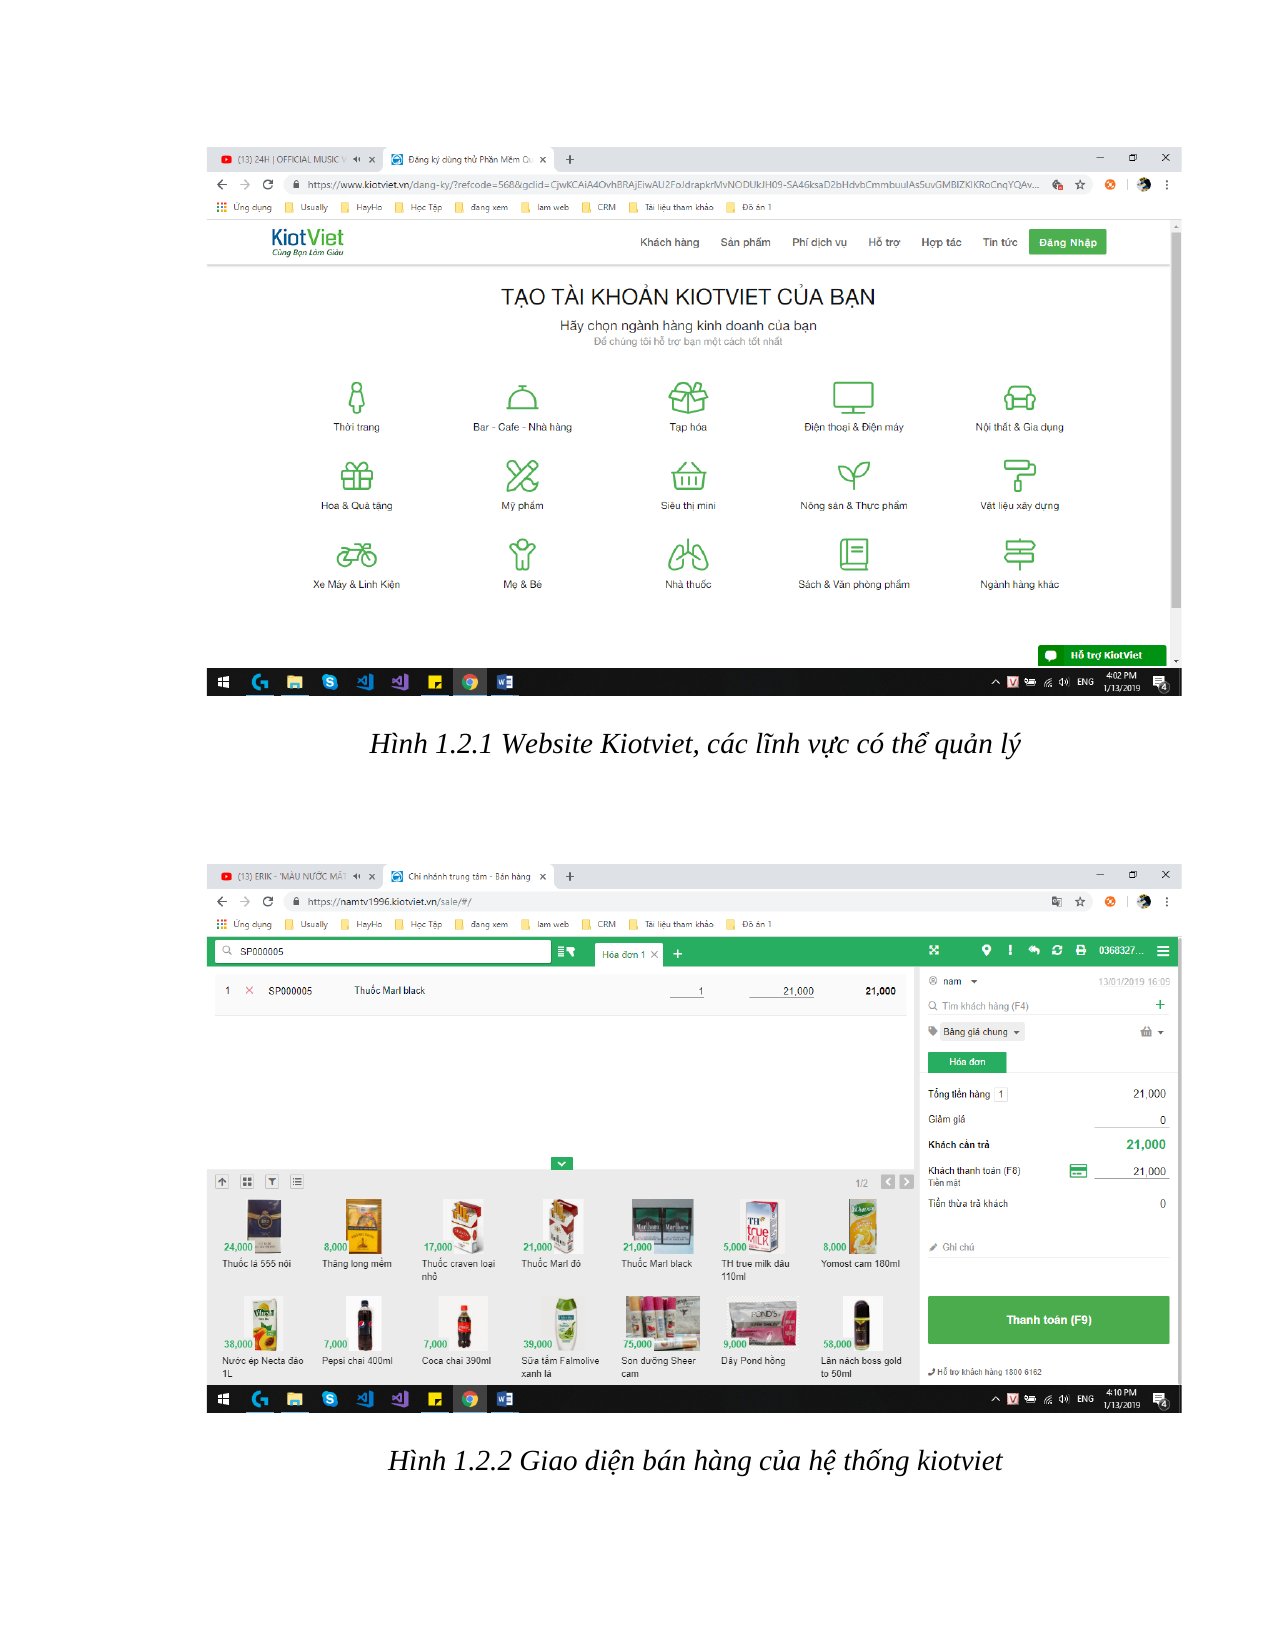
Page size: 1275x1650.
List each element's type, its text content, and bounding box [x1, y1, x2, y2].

picture [206, 864, 1182, 1413]
text Hình 1.2.2 Giao diện bán hàng của hệ thống kiotviet [207, 1443, 1186, 1477]
picture [206, 147, 1182, 696]
text Hình 1.2.1 Website Kiotviet, các lĩnh vực có thể quản lý [207, 726, 1186, 760]
